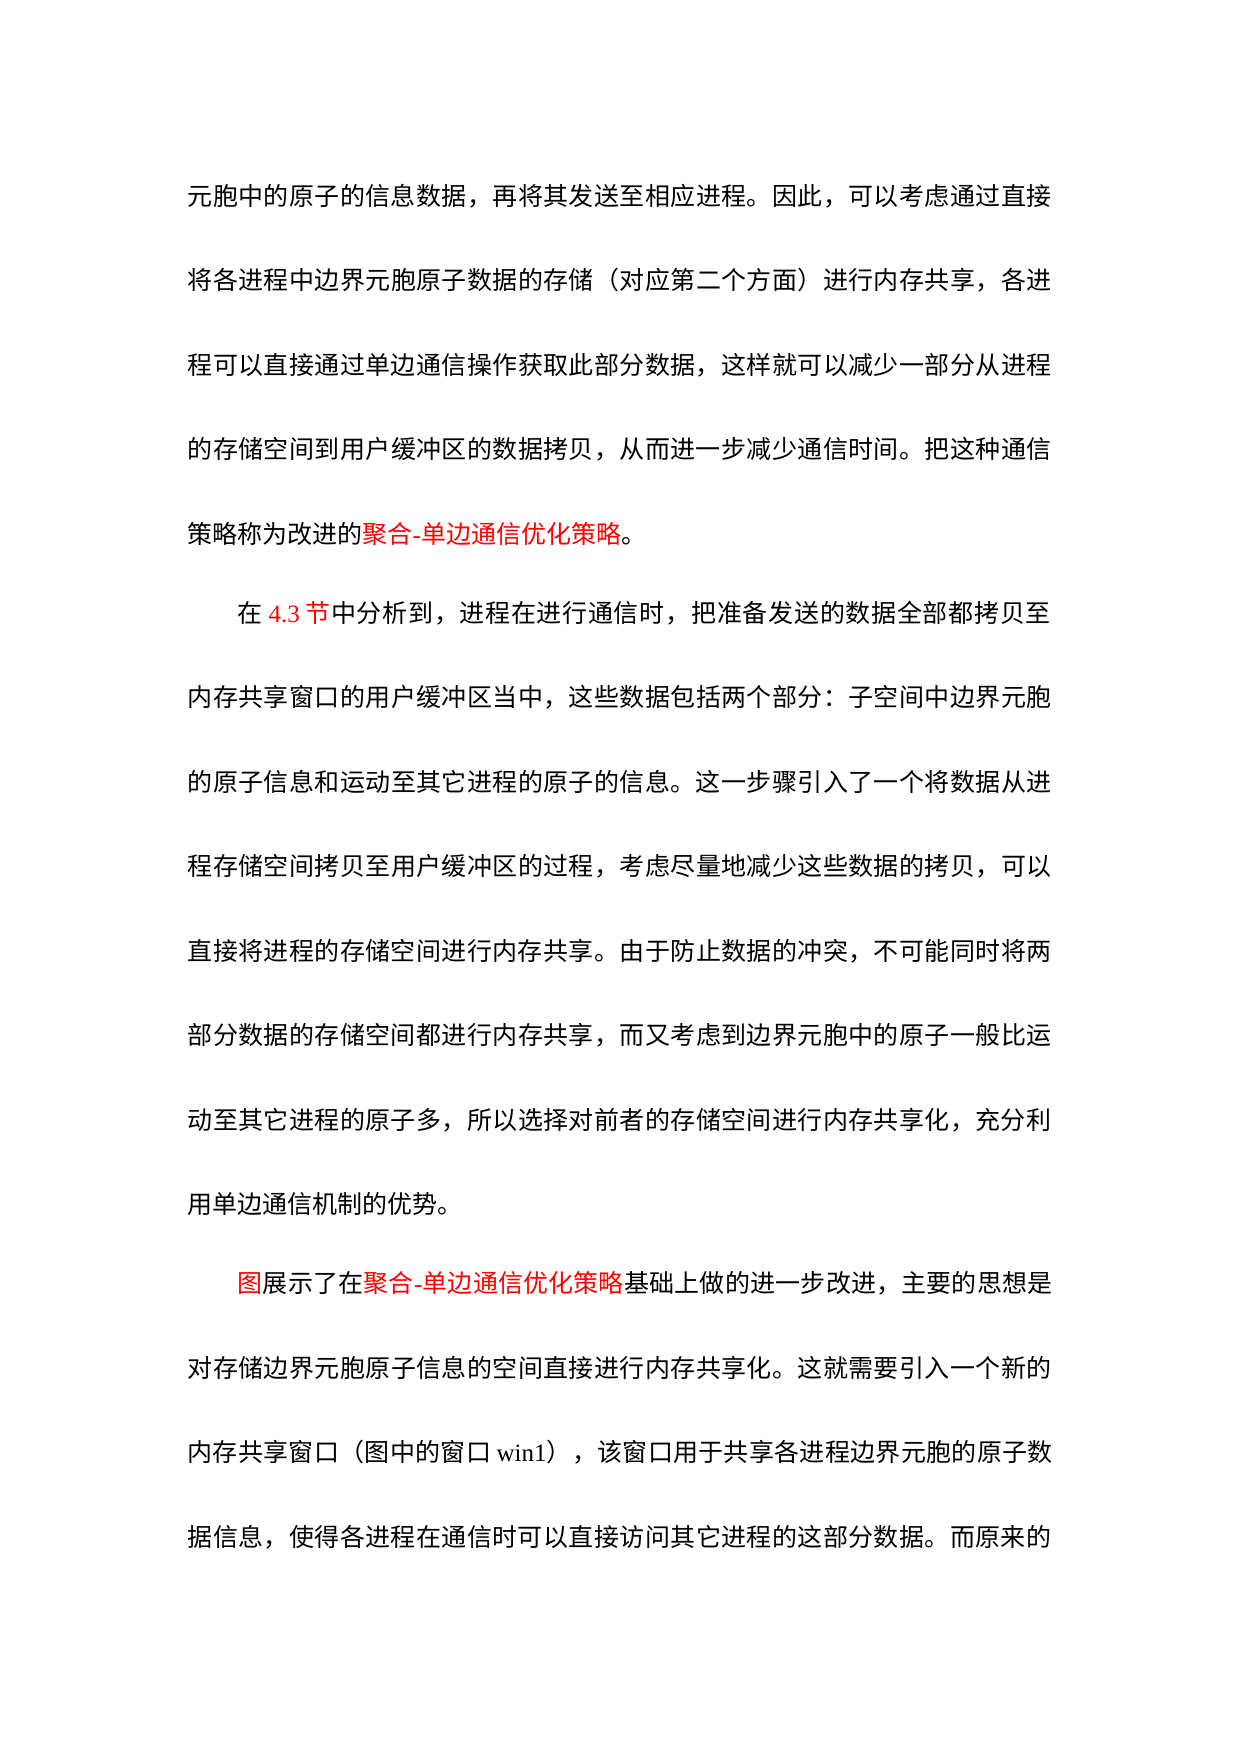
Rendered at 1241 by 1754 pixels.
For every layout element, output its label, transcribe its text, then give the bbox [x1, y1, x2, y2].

text 在4.3节中分析到，进程在进行通信时，把准备发送的数据全部都拷贝至内存共享窗口的用户缓冲区当中，这些数据包括两个部分：子空间中边界元胞的原子信息和运动至其它进程的原子的信息。这一步骤引入了一个将数据从进程存储空间拷贝至用户缓冲区的过程，考虑尽量地减少这些数据的拷贝，可以直接将进程的存储空间进行内存共享。由于防止数据的冲突，不可能同时将两部分数据的存储空间都进行内存共享，而又考虑到边界元胞中的原子一般比运动至其它进程的原子多，所以选择对前者的存储空间进行内存共享化，充分利用单边通信机制的优势。 [187, 579, 1053, 1235]
